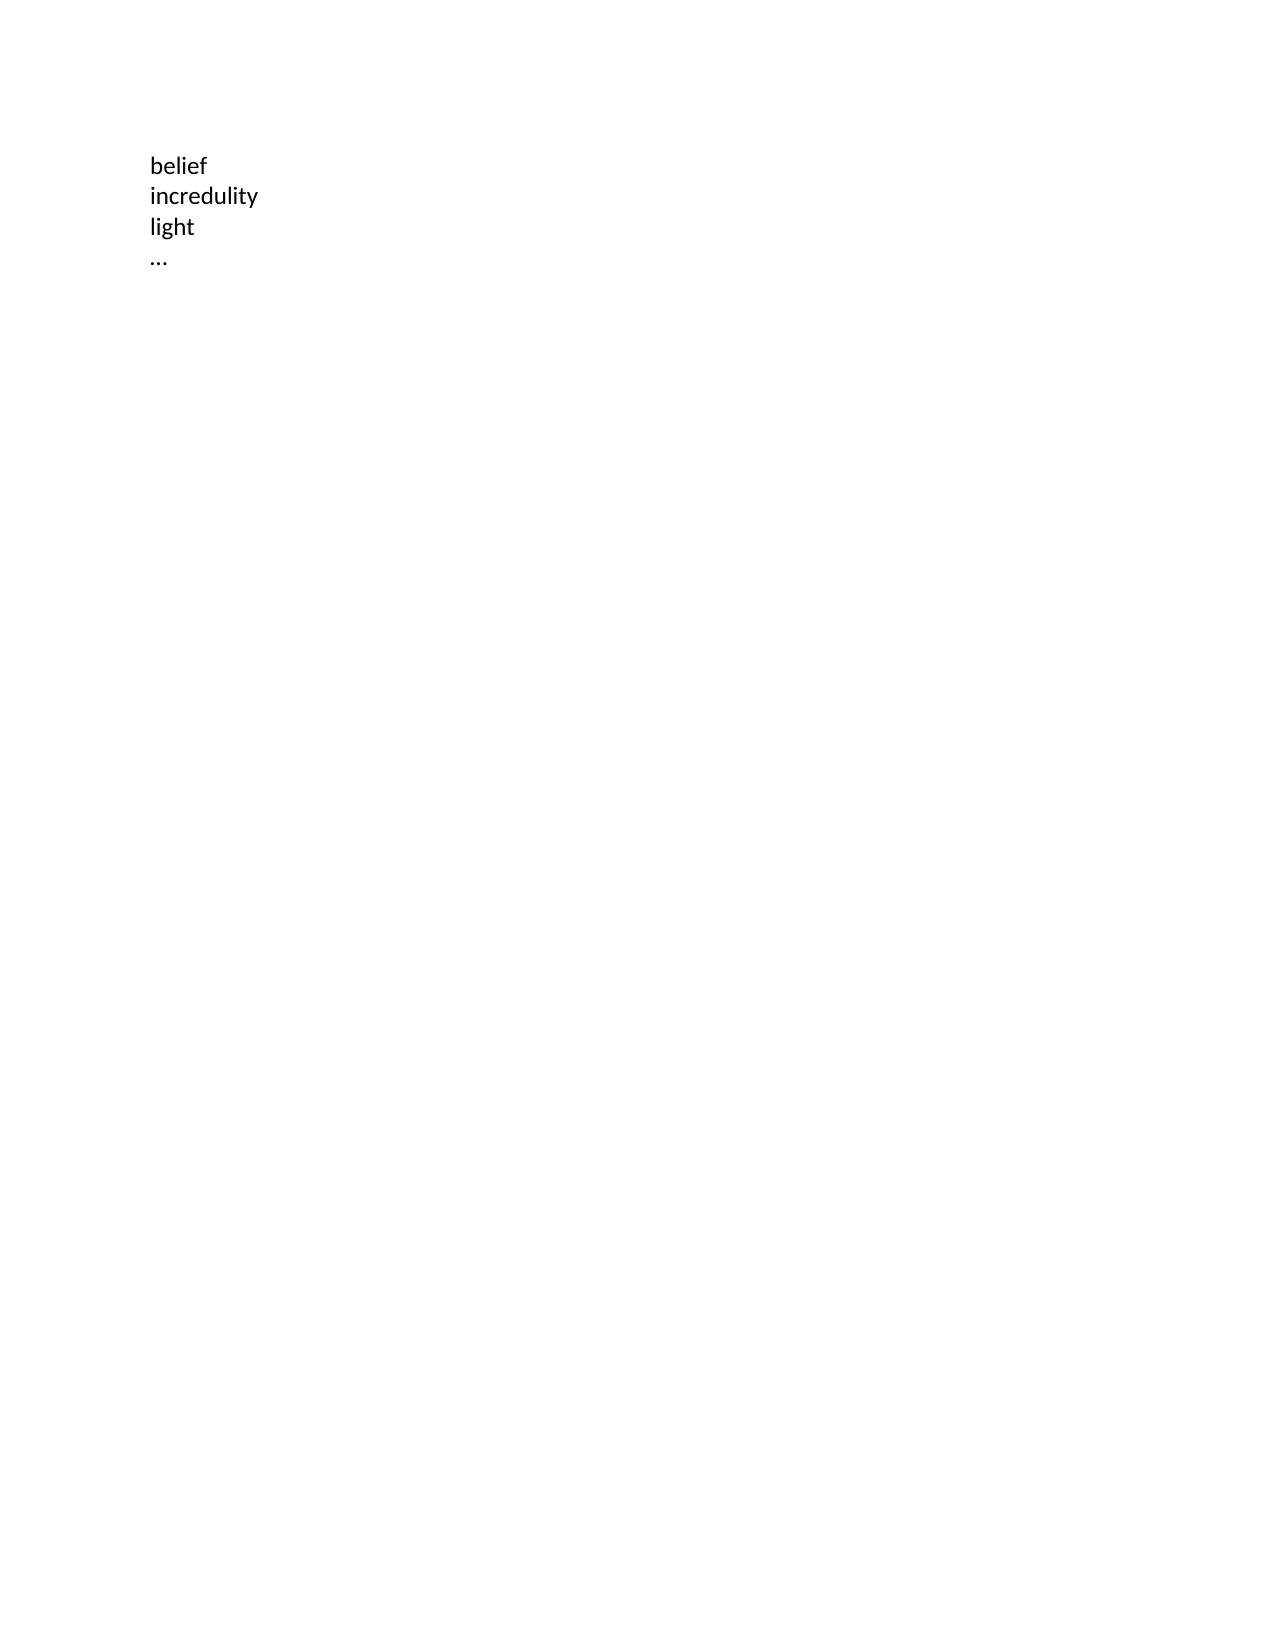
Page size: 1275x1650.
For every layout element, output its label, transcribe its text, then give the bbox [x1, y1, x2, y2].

text belief [150, 150, 1125, 181]
text light [150, 211, 1125, 242]
text … [150, 242, 1125, 272]
text incredulity [150, 181, 1125, 211]
